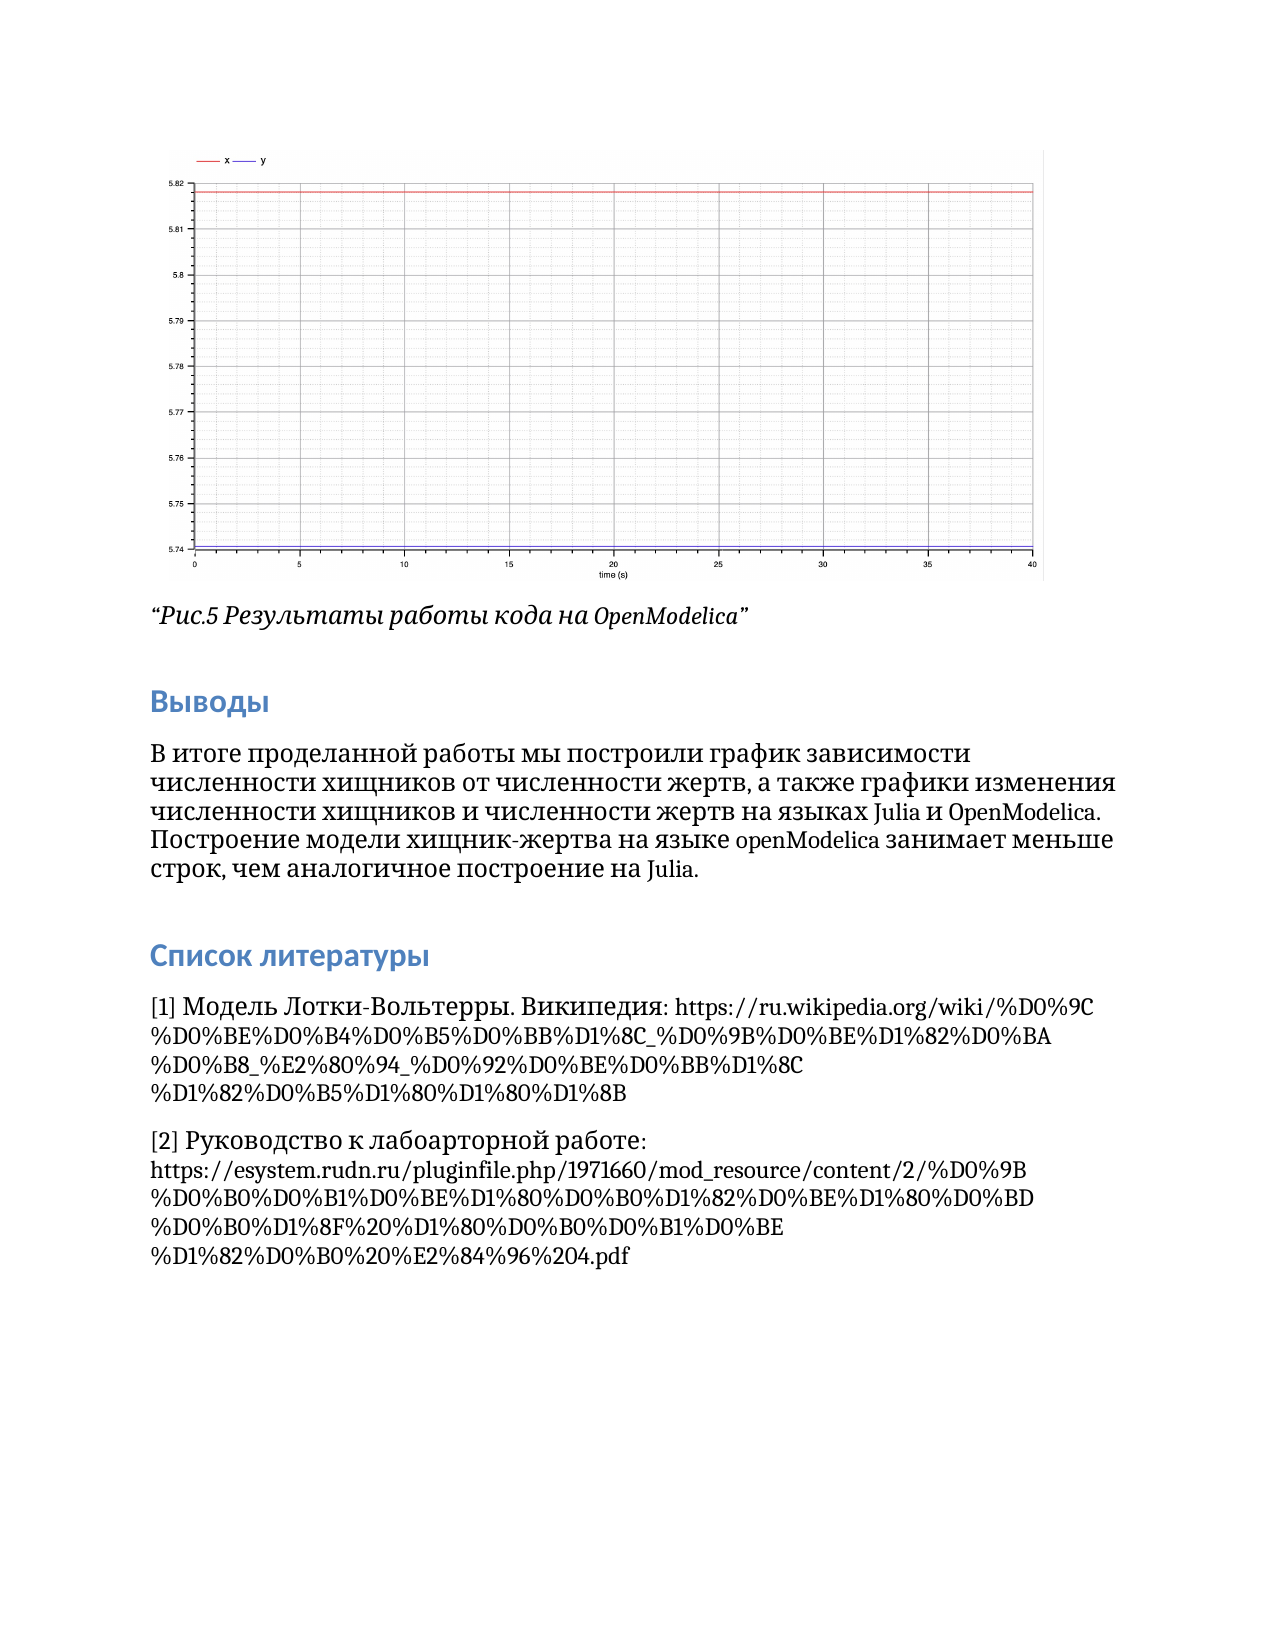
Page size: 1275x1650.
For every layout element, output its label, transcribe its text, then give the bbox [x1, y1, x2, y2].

subtitle Список литературы [150, 934, 1125, 974]
text “Рис.5 Результаты работы кода на OpenModelica” [150, 602, 1125, 630]
subtitle Выводы [150, 680, 1125, 721]
text В итоге проделанной работы мы построили график зависимости численности хищников от численности жертв, а также графики изменения численности хищников и численности жертв на языках Julia и OpenModelica. Построение модели хищник-жертва на языке openModelica занимает меньше строк, чем аналогичное построение на Julia. [150, 740, 1125, 884]
text [1] Модель Лотки-Вольтерры. Википедия: https://ru.wikipedia.org/wiki/%D0%9C%D0%BE%D0%B4%D0%B5%D0%BB%D1%8C_%D0%9B%D0%BE%D1%82%D0%BA%D0%B8_%E2%80%94_%D0%92%D0%BE%D0%BB%D1%8C%D1%82%D0%B5%D1%80%D1%80%D1%8B [150, 993, 1125, 1108]
picture [168, 150, 1044, 581]
text [2] Руководство к лабоарторной работе: https://esystem.rudn.ru/pluginfile.php/1971660/mod_resource/content/2/%D0%9B%D0%B0%D0%B1%D0%BE%D1%80%D0%B0%D1%82%D0%BE%D1%80%D0%BD%D0%B0%D1%8F%20%D1%80%D0%B0%D0%B1%D0%BE%D1%82%D0%B0%20%E2%84%96%204.pdf [150, 1127, 1125, 1271]
